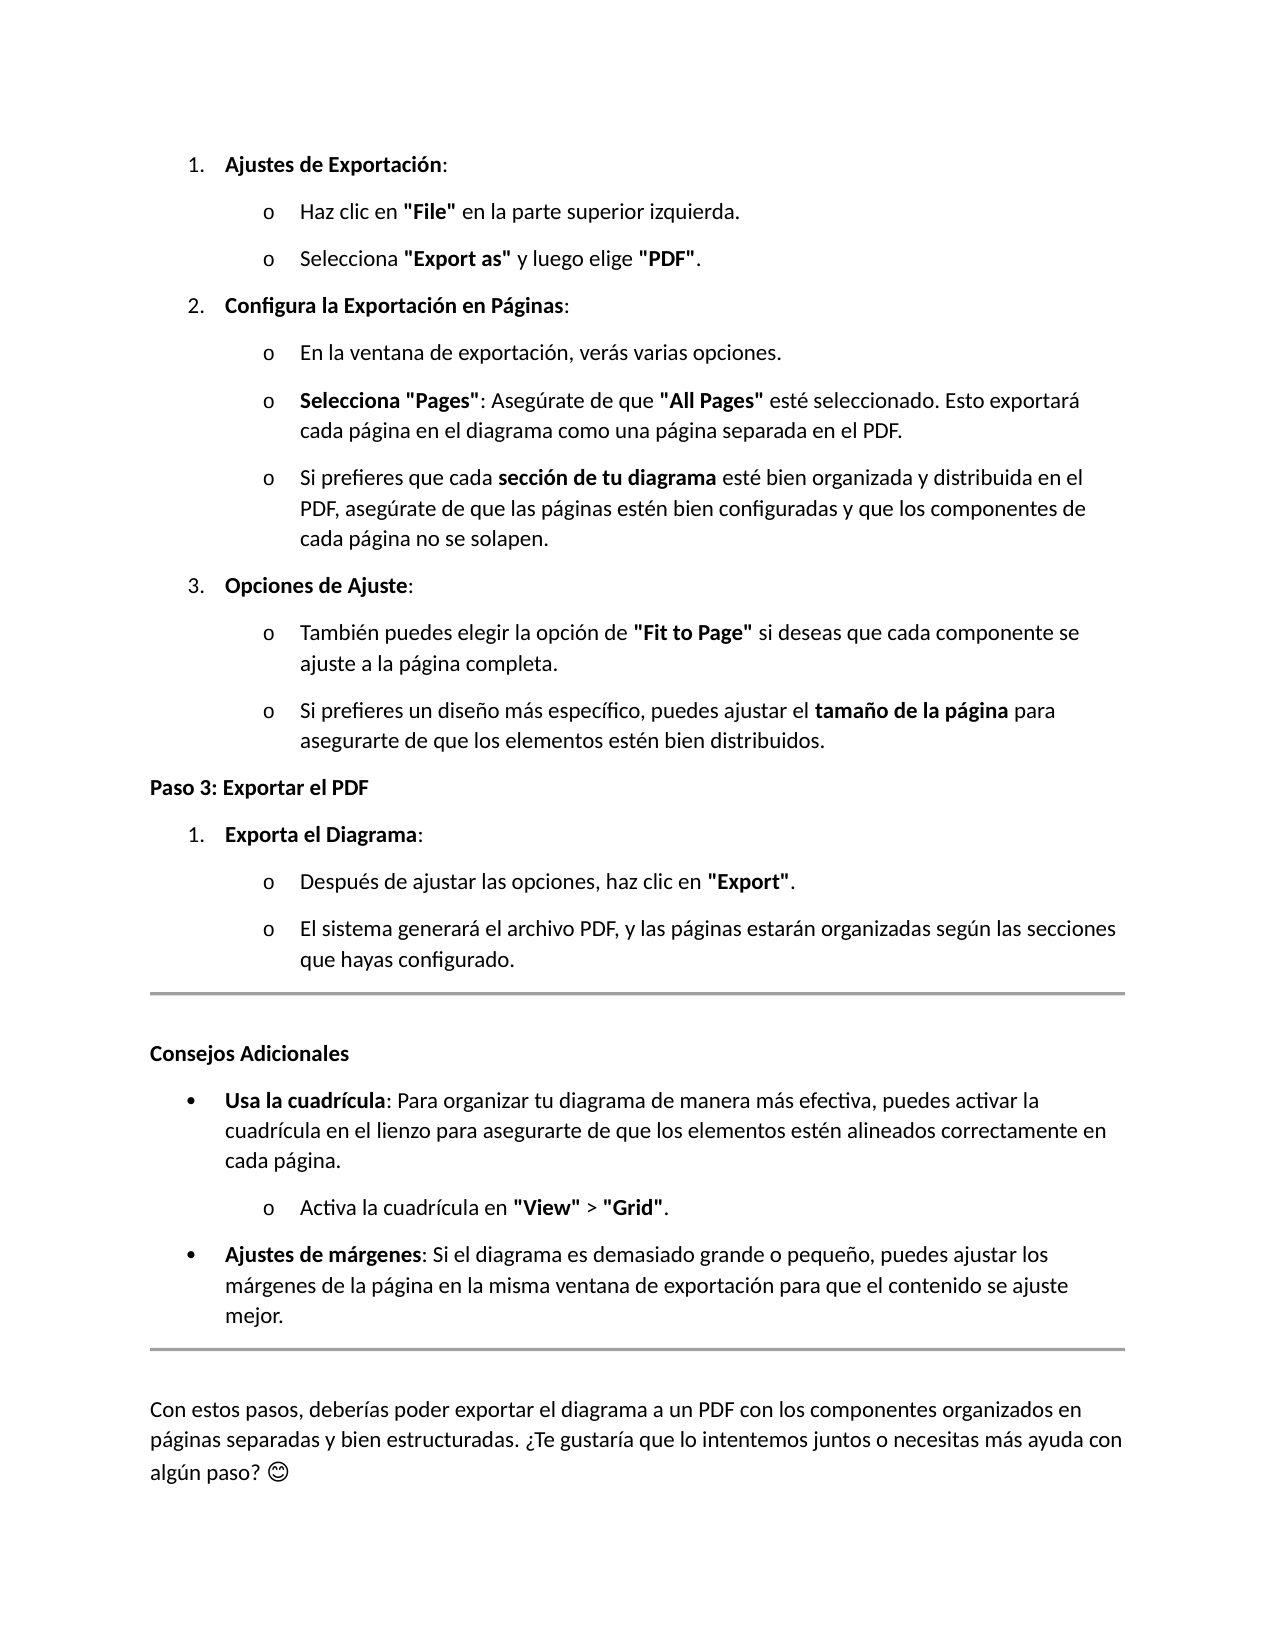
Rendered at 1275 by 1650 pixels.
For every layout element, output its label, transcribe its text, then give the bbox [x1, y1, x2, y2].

list Selecciona "Pages": Asegúrate de que "All Pages" esté seleccionado. Esto exportará cada página en el diagrama como una página separada en el PDF. [262, 386, 1125, 445]
list Si prefieres un diseño más específico, puedes ajustar el tamaño de la página para asegurarte de que los elementos estén bien distribuidos. [262, 696, 1125, 754]
list Ajustes de márgenes: Si el diagrama es demasiado grande o pequeño, puedes ajustar los márgenes de la página en la misma ventana de exportación para que el contenido se ajuste mejor. [187, 1241, 1125, 1329]
text Consejos Adicionales [150, 1039, 1125, 1067]
text Con estos pasos, deberías poder exportar el diagrama a un PDF con los componentes organizados en páginas separadas y bien estructuradas. ¿Te gustaría que lo intentemos juntos o necesitas más ayuda con algún paso? 😊 [150, 1395, 1125, 1487]
text Paso 3: Exportar el PDF [150, 773, 1125, 801]
list El sistema generará el archivo PDF, y las páginas estarán organizadas según las secciones que hayas configurado. [262, 914, 1125, 973]
list Exporta el Diagrama: [187, 820, 1125, 848]
list Haz clic en "File" en la parte superior izquierda. [262, 197, 1125, 225]
list Selecciona "Export as" y luego elige "PDF". [262, 244, 1125, 273]
list En la ventana de exportación, verás varias opciones. [262, 338, 1125, 367]
list Usa la cuadrícula: Para organizar tu diagrama de manera más efectiva, puedes activar la cuadrícula en el lienzo para asegurarte de que los elementos estén alineados correctamente en cada página. [187, 1086, 1125, 1174]
list Activa la cuadrícula en "View" > "Grid". [262, 1193, 1125, 1222]
list Opciones de Ajuste: [187, 571, 1125, 599]
list Después de ajustar las opciones, haz clic en "Export". [262, 867, 1125, 896]
list Ajustes de Exportación: [187, 150, 1125, 178]
list También puedes elegir la opción de "Fit to Page" si deseas que cada componente se ajuste a la página completa. [262, 618, 1125, 677]
list Configura la Exportación en Páginas: [187, 292, 1125, 320]
list Si prefieres que cada sección de tu diagrama esté bien organizada y distribuida en el PDF, asegúrate de que las páginas estén bien configuradas y que los componentes de cada página no se solapen. [262, 463, 1125, 552]
